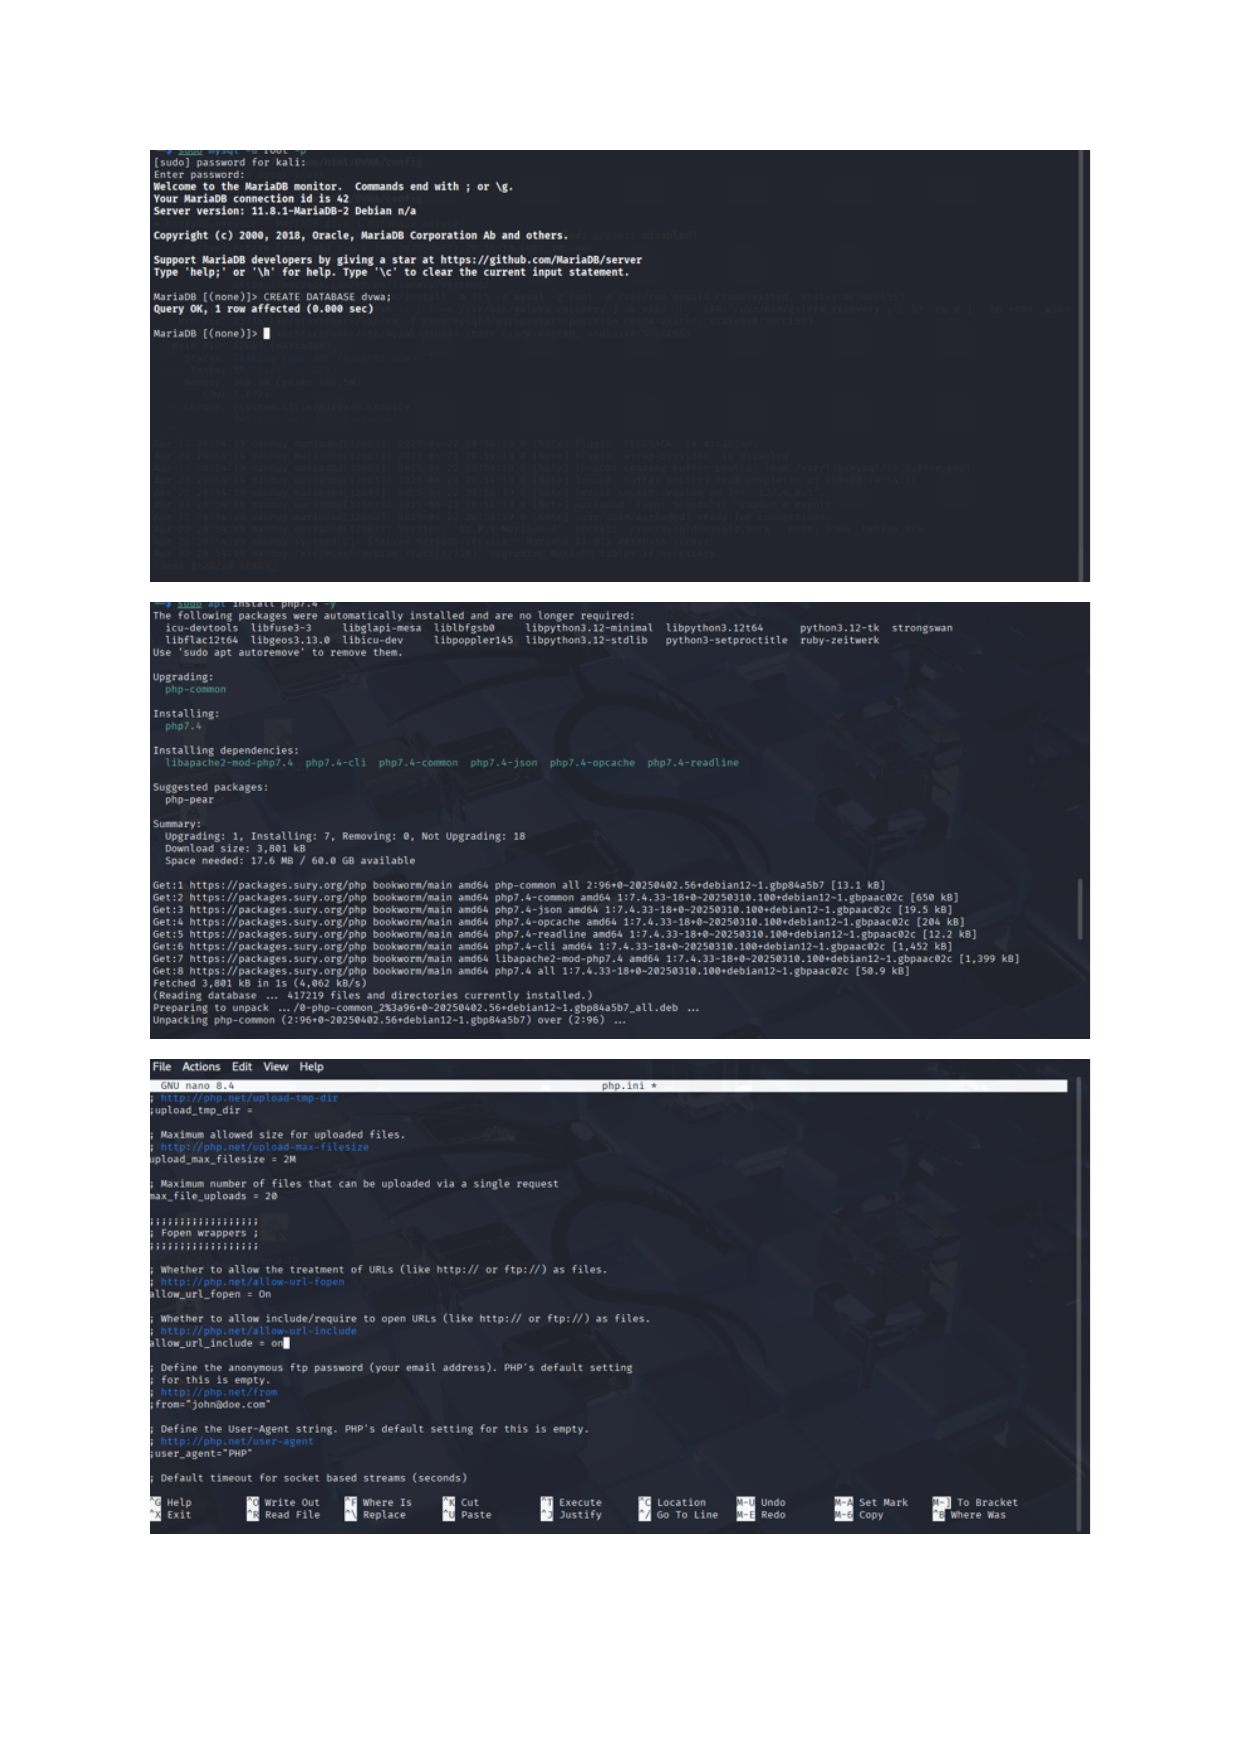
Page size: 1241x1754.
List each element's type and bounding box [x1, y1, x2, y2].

picture [150, 1059, 1091, 1534]
picture [150, 150, 1091, 582]
picture [150, 602, 1091, 1039]
